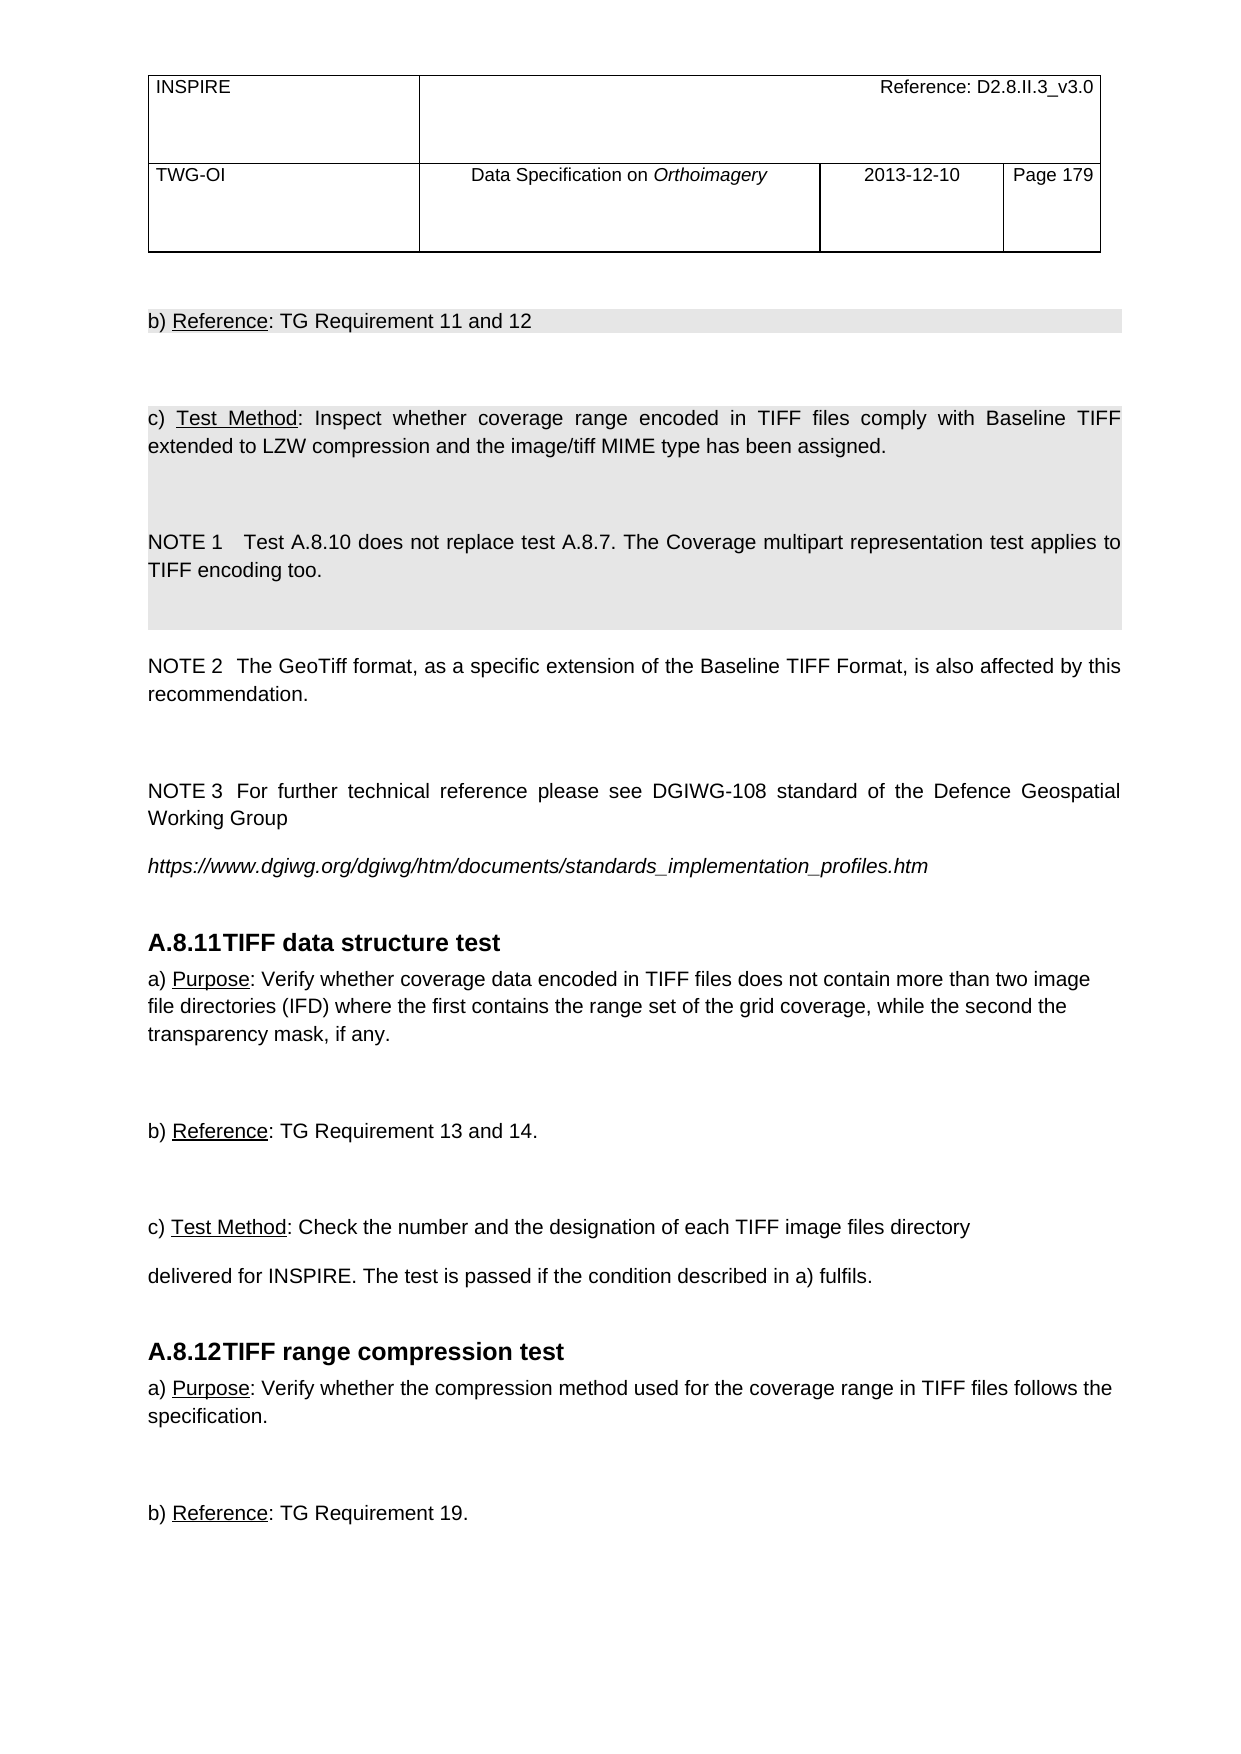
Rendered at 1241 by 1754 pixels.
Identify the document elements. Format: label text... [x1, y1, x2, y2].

text https://www.dgiwg.org/dgiwg/htm/documents/standards_implementation_profiles.htm [148, 854, 1122, 878]
text b) Reference: TG Requirement 13 and 14. [148, 1118, 1122, 1142]
text a) Purpose: Verify whether the compression method used for the coverage range in TIFF files follows the specification. [148, 1376, 1122, 1428]
list TIFF range compression test [148, 1337, 1122, 1366]
text NOTE 1 Test A.8.10 does not replace test A.8.7. The Coverage multipart representation test applies to TIFF encoding too. [148, 530, 1122, 582]
text NOTE 2 The GeoTiff format, as a specific extension of the Baseline TIFF Format, is also affected by this recommendation. [148, 654, 1122, 706]
text c) Test Method: Inspect whether coverage range encoded in TIFF files comply with Baseline TIFF extended to LZW compression and the image/tiff MIME type has been assigned. [148, 406, 1122, 457]
list TIFF data structure test [148, 928, 1122, 956]
text a) Purpose: Verify whether coverage data encoded in TIFF files does not contain more than two image file directories (IFD) where the first contains the range set of the grid coverage, while the second the transparency mask, if any. [148, 967, 1122, 1046]
text b) Reference: TG Requirement 11 and 12 [148, 309, 1122, 333]
text b) Reference: TG Requirement 19. [148, 1500, 1122, 1524]
text c) Test Method: Check the number and the designation of each TIFF image files directory [148, 1215, 1122, 1239]
text delivered for INSPIRE. The test is passed if the condition described in a) fulfils. [148, 1263, 1122, 1287]
text NOTE 3 For further technical reference please see DGIWG-108 standard of the Defence Geospatial Working Group [148, 778, 1122, 830]
